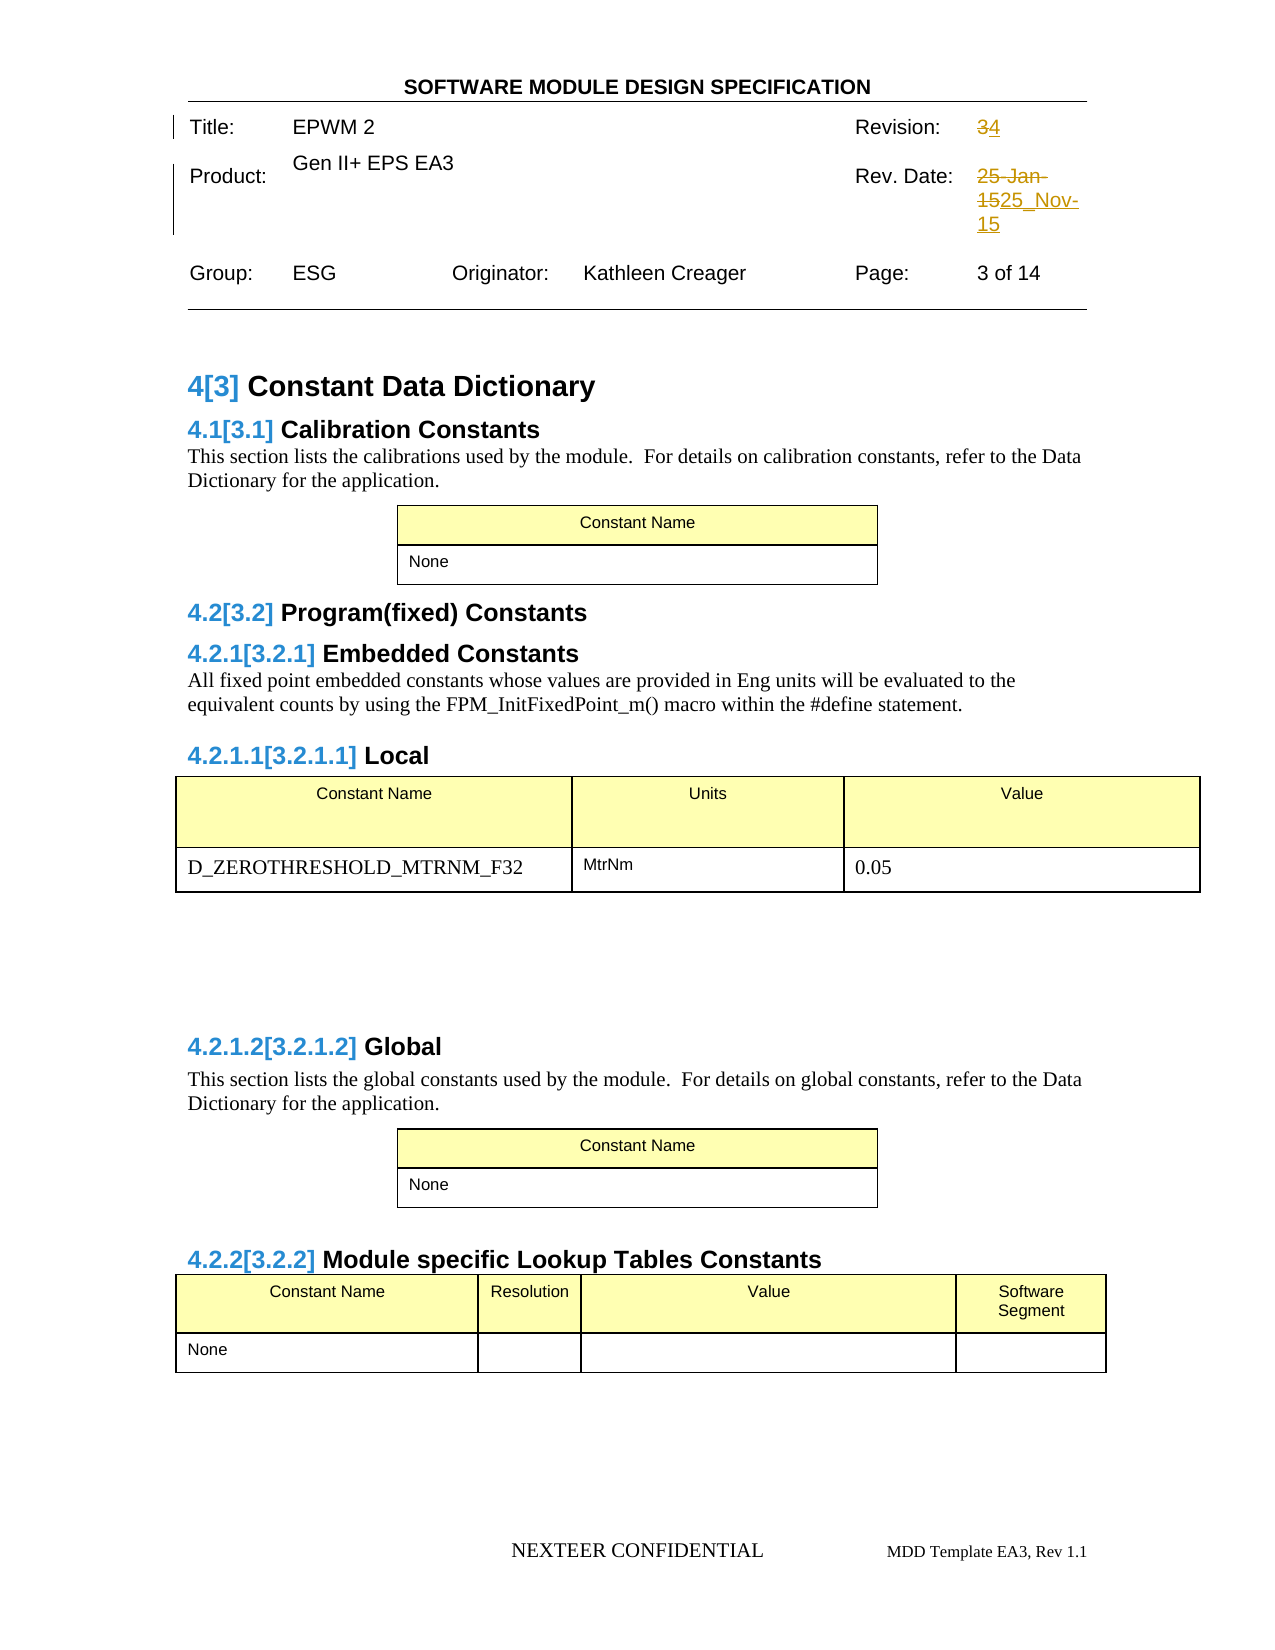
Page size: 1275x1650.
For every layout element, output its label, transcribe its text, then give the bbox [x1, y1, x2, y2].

table_cell D_ZEROTHRESHOLD_MTRNM_F32 [177, 848, 571, 891]
subtitle Module specific Lookup Tables Constants [187, 1245, 1087, 1274]
table_cell None [177, 1334, 477, 1372]
table_cell [582, 1334, 955, 1372]
table_header Value [845, 777, 1199, 847]
table_cell None [398, 1169, 877, 1207]
table_cell [479, 1334, 580, 1372]
table_cell MtrNm [573, 848, 843, 891]
subtitle Constant Data Dictionary [187, 369, 1087, 403]
table_cell None [398, 546, 877, 583]
text This section lists the global constants used by the module. For details on global constants, refer to the Data Dictionary for the application. [187, 1067, 1087, 1115]
table_header Software Segment [957, 1275, 1105, 1332]
subtitle Embedded Constants [187, 639, 1087, 668]
table_cell 0.05 [845, 848, 1199, 891]
table_header Resolution [479, 1275, 580, 1332]
table_header Value [582, 1275, 955, 1332]
subtitle Program(fixed) Constants [187, 598, 1087, 626]
table_header Constant Name [177, 1275, 477, 1332]
table_header Units [573, 777, 843, 847]
subtitle Global [187, 1032, 1087, 1061]
table_cell [957, 1334, 1105, 1372]
text This section lists the calibrations used by the module. For details on calibration constants, refer to the Data Dictionary for the application. [187, 444, 1087, 492]
subtitle Local [187, 741, 1087, 769]
subtitle Calibration Constants [187, 415, 1087, 444]
text All fixed point embedded constants whose values are provided in Eng units will be evaluated to the equivalent counts by using the FPM_InitFixedPoint_m() macro within the #define statement. [187, 668, 1087, 716]
table_header Constant Name [398, 506, 877, 544]
table_header Constant Name [177, 777, 571, 847]
table_header Constant Name [398, 1130, 877, 1167]
